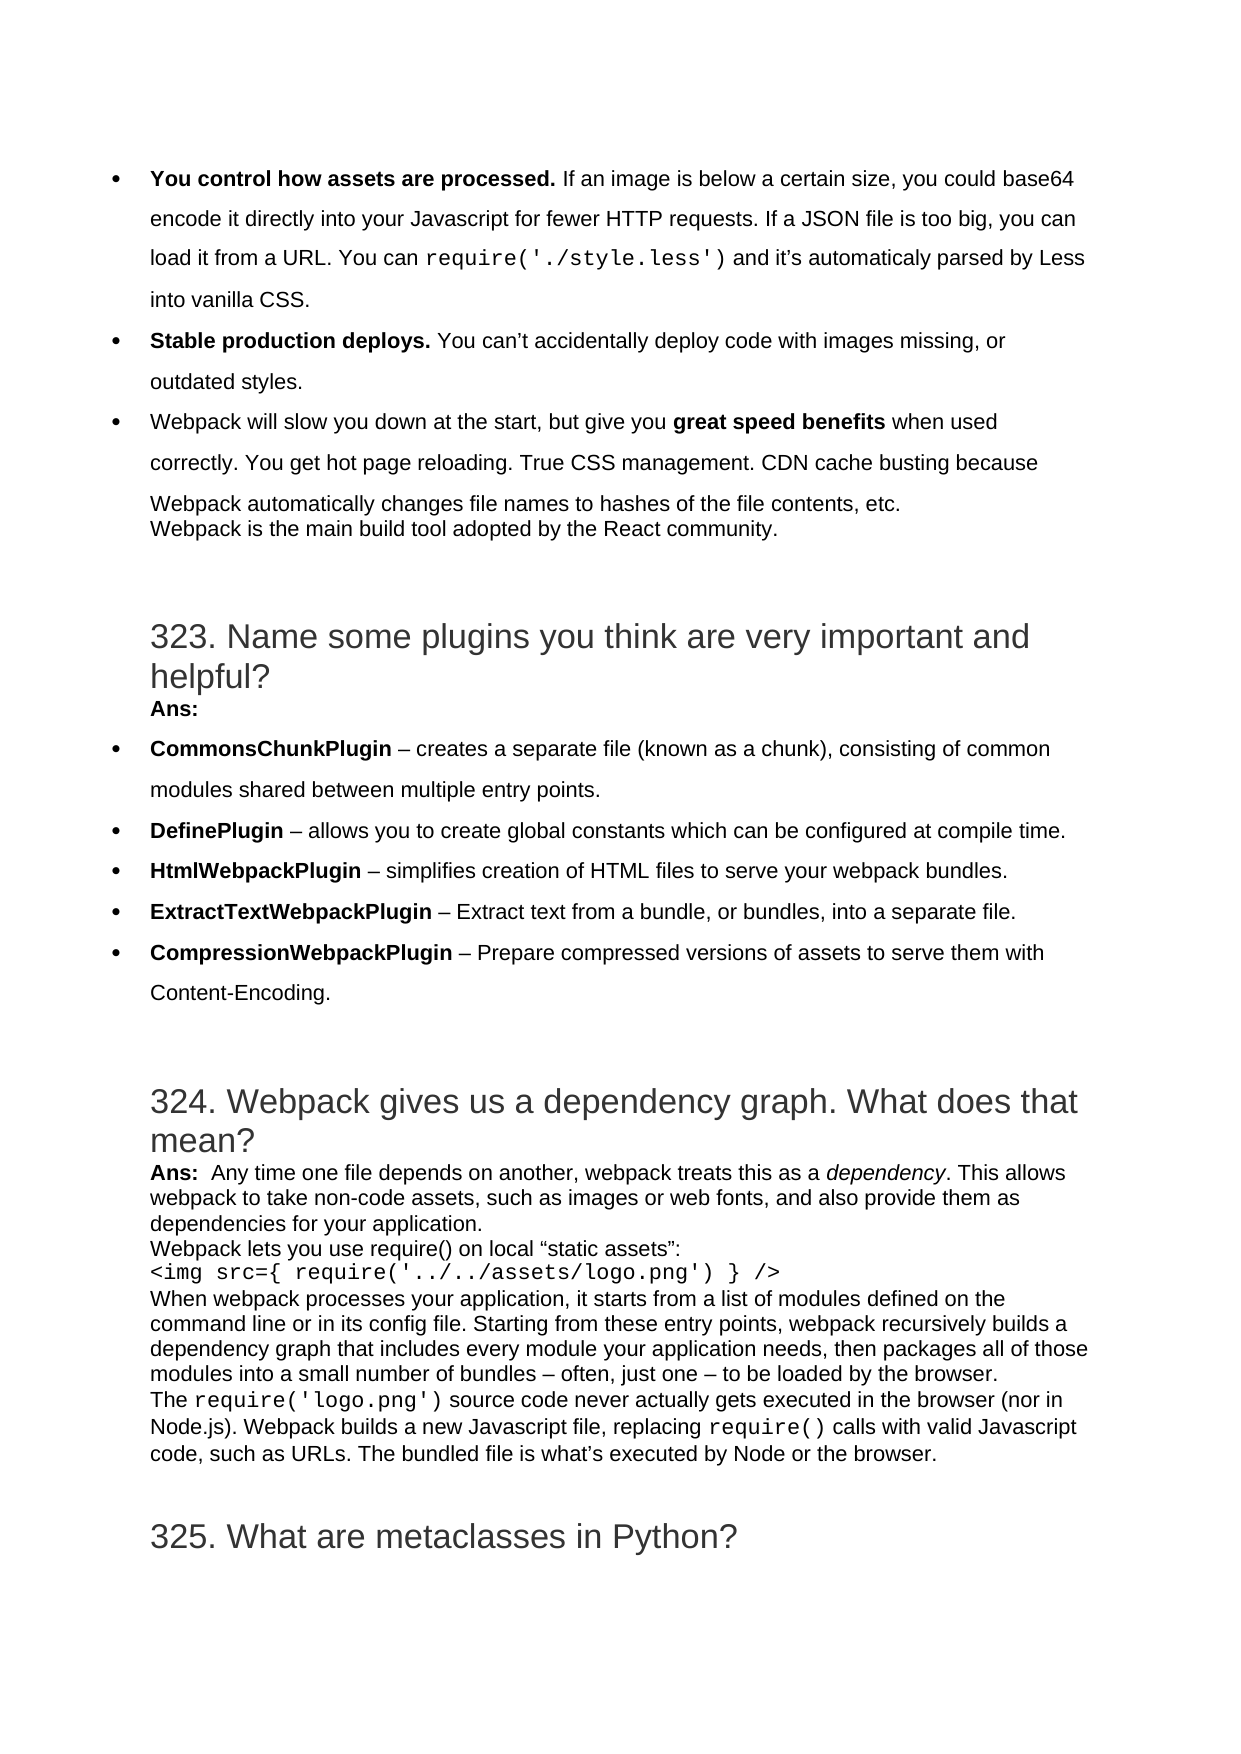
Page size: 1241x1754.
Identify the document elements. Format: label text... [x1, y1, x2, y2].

list DefinePlugin – allows you to create global constants which can be configured at compile time. [112, 802, 1090, 843]
list Stable production deploys. You can’t accidentally deploy code with images missing, or outdated styles. [112, 312, 1090, 394]
text Webpack is the main build tool adopted by the React community. [150, 516, 1090, 541]
list ExtractTextWebpackPlugin – Extract text from a bundle, or bundles, into a separate file. [112, 883, 1090, 924]
list Webpack will slow you down at the start, but give you great speed benefits when used correctly. You get hot page reloading. True CSS management. CDN cache busting because Webpack automatically changes file names to hashes of the file contents, etc. [112, 394, 1090, 516]
text The require('logo.png') source code never actually gets executed in the browser (nor in Node.js). Webpack builds a new Javascript file, replacing require() calls with valid Javascript code, such as URLs. The bundled file is what’s executed by Node or the browser. [150, 1386, 1090, 1466]
text Ans: [150, 696, 1090, 721]
list CommonsChunkPlugin – creates a separate file (known as a chunk), consisting of common modules shared between multiple entry points. [112, 721, 1090, 802]
list HtmlWebpackPlugin – simplifies creation of HTML files to serve your webpack bundles. [112, 843, 1090, 883]
text Ans: Any time one file depends on another, webpack treats this as a dependency. This allows webpack to take non-code assets, such as images or web fonts, and also provide them as dependencies for your application. [150, 1160, 1090, 1236]
text 323. Name some plugins you think are very important and helpful? [150, 616, 1090, 696]
text <img src={ require('../../assets/logo.png') } /> [150, 1261, 1090, 1286]
list CompressionWebpackPlugin – Prepare compressed versions of assets to serve them with Content-Encoding. [112, 924, 1090, 1005]
text When webpack processes your application, it starts from a list of modules defined on the command line or in its config file. Starting from these entry points, webpack recursively builds a dependency graph that includes every module your application needs, then packages all of those modules into a small number of bundles – often, just one – to be loaded by the browser. [150, 1286, 1090, 1386]
text 324. Webpack gives us a dependency graph. What does that mean? [150, 1081, 1090, 1160]
list You control how assets are processed. If an image is below a certain size, you could base64 encode it directly into your Javascript for fewer HTTP requests. If a JSON file is too big, you can load it from a URL. You can require('./style.less') and it’s automaticaly parsed by Less into vanilla CSS. [112, 150, 1090, 312]
text 325. What are metaclasses in Python? [150, 1516, 1090, 1556]
text Webpack lets you use require() on local “static assets”: [150, 1236, 1090, 1261]
